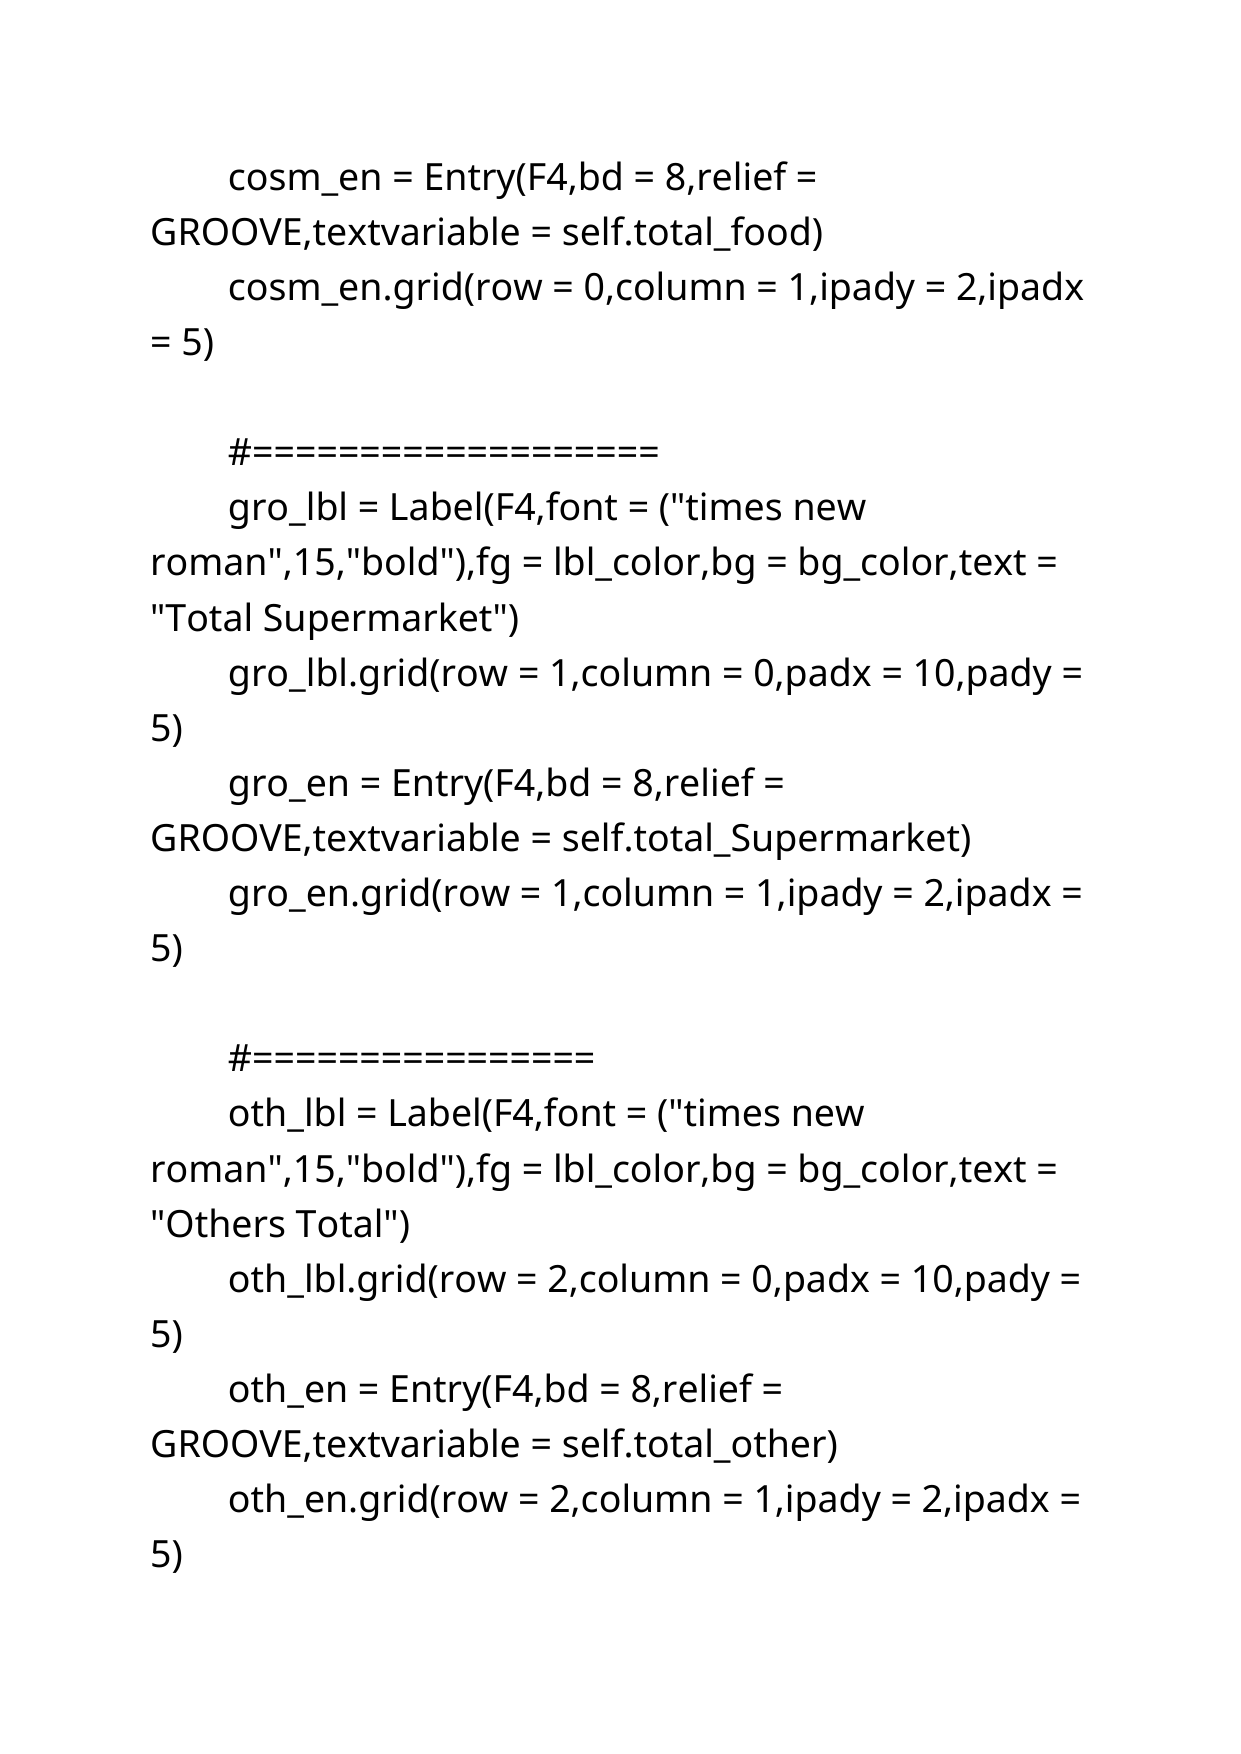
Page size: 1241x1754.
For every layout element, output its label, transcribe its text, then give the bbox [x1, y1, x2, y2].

text gro_lbl.grid(row = 1,column = 0,padx = 10,pady = 5) [150, 646, 1090, 752]
text oth_en.grid(row = 2,column = 1,ipady = 2,ipadx = 5) [150, 1472, 1090, 1579]
text gro_en = Entry(F4,bd = 8,relief = GROOVE,textvariable = self.total_Supermarket) [150, 756, 1090, 862]
text #=================== [150, 426, 1090, 477]
text cosm_en.grid(row = 0,column = 1,ipady = 2,ipadx = 5) [150, 260, 1090, 366]
text oth_en = Entry(F4,bd = 8,relief = GROOVE,textvariable = self.total_other) [150, 1362, 1090, 1468]
text gro_lbl = Label(F4,font = ("times new roman",15,"bold"),fg = lbl_color,bg = bg_color,text = "Total Supermarket") [150, 481, 1090, 642]
text gro_en.grid(row = 1,column = 1,ipady = 2,ipadx = 5) [150, 866, 1090, 972]
text #================ [150, 1032, 1090, 1083]
text oth_lbl.grid(row = 2,column = 0,padx = 10,pady = 5) [150, 1252, 1090, 1358]
text cosm_en = Entry(F4,bd = 8,relief = GROOVE,textvariable = self.total_food) [150, 150, 1090, 256]
text oth_lbl = Label(F4,font = ("times new roman",15,"bold"),fg = lbl_color,bg = bg_color,text = "Others Total") [150, 1087, 1090, 1248]
